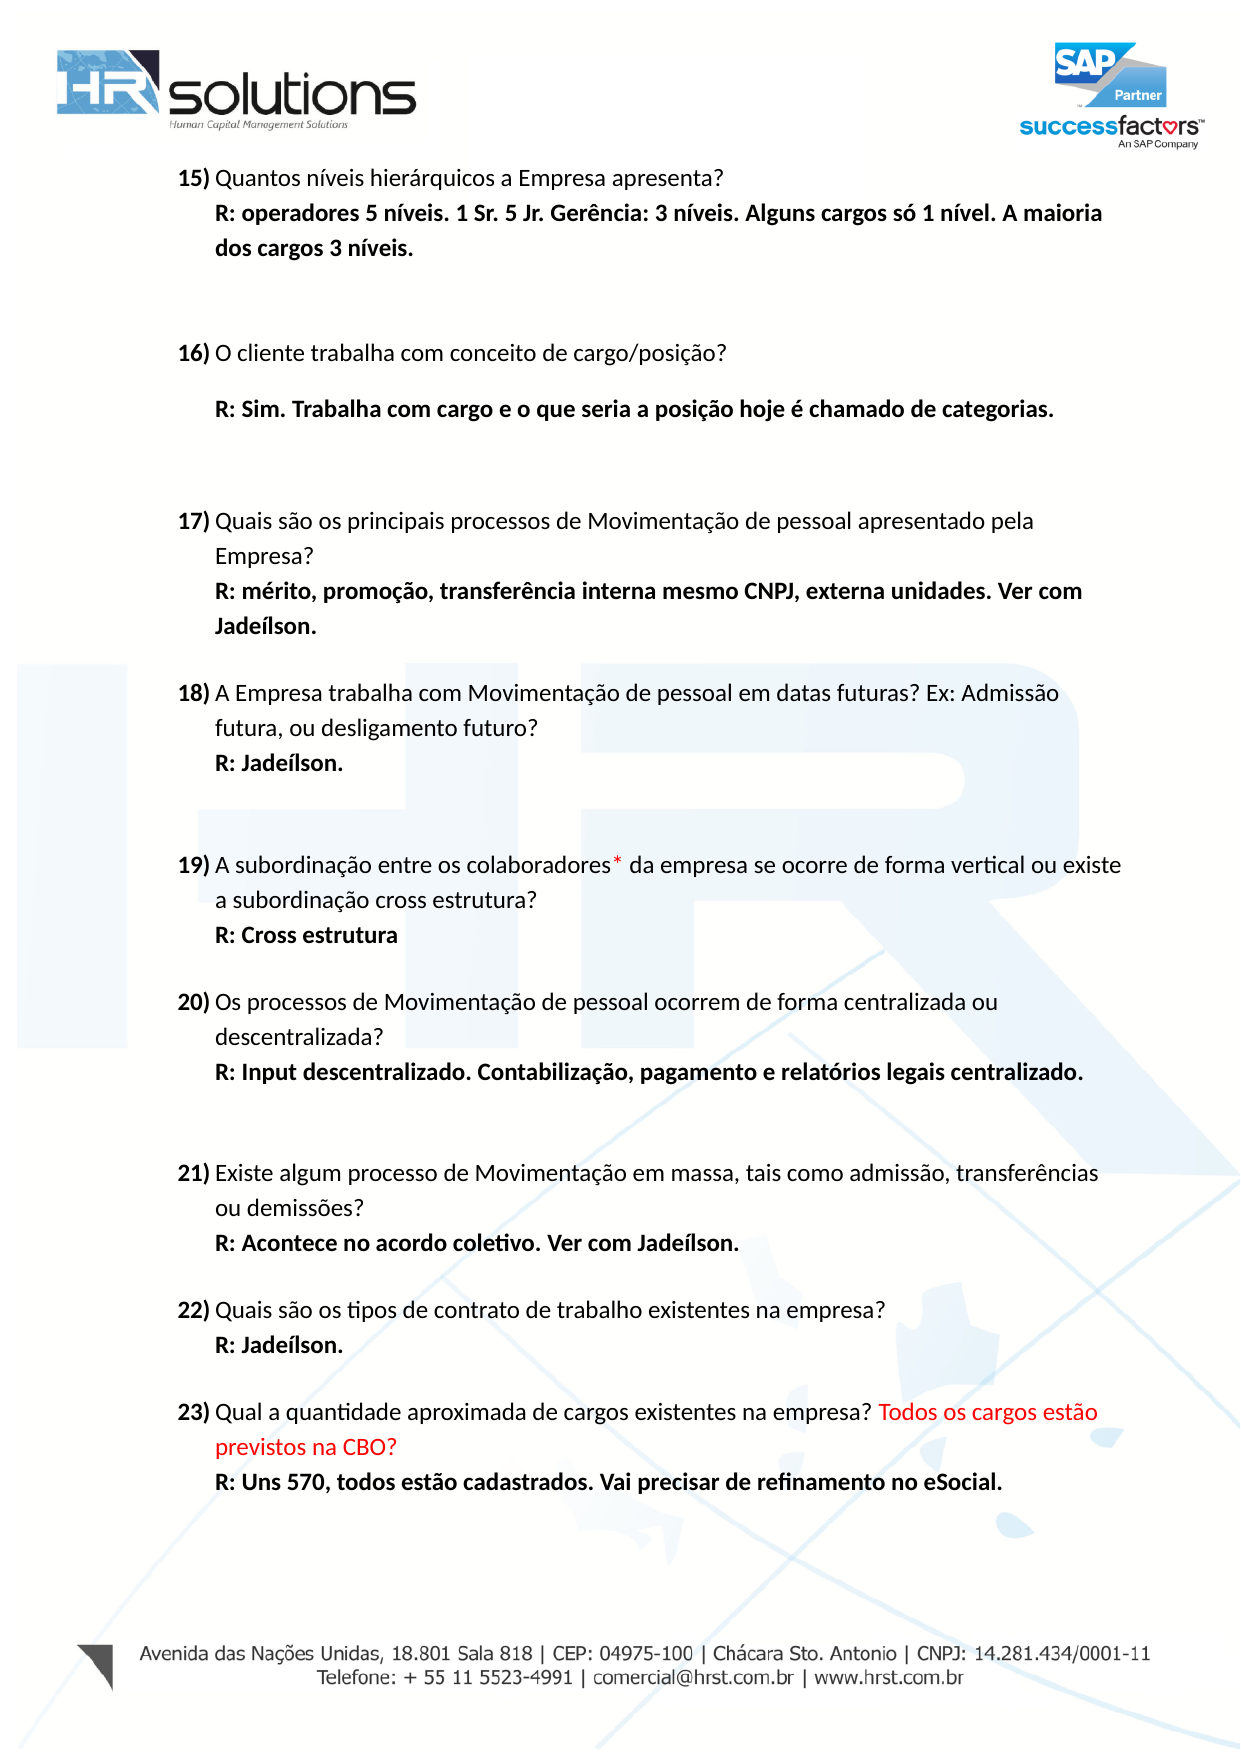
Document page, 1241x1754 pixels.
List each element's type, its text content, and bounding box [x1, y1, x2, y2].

list A subordinação entre os colaboradores* da empresa se ocorre de forma vertical ou existe a subordinação cross estrutura? R: Cross estrutura [177, 849, 1122, 981]
list Quais são os tipos de contrato de trabalho existentes na empresa? [177, 1294, 1122, 1325]
list Qual a quantidade aproximada de cargos existentes na empresa? Todos os cargos estão previstos na CBO? R: Uns 570, todos estão cadastrados. Vai precisar de refinamento no eSocial. [177, 1396, 1122, 1529]
list Quantos níveis hierárquicos a Empresa apresenta? R: operadores 5 níveis. 1 Sr. 5 Jr. Gerência: 3 níveis. Alguns cargos só 1 nível. A maioria dos cargos 3 níveis. [177, 162, 1122, 263]
list Existe algum processo de Movimentação em massa, tais como admissão, transferências ou demissões? R: Acontece no acordo coletivo. Ver com Jadeílson. [177, 1157, 1122, 1290]
list R: Input descentralizado. Contabilização, pagamento e relatórios legais centralizado. [215, 1056, 1122, 1153]
list Os processos de Movimentação de pessoal ocorrem de forma centralizada ou descentralizada? [177, 986, 1122, 1051]
list Quais são os principais processos de Movimentação de pessoal apresentado pela Empresa? R: mérito, promoção, transferência interna mesmo CNPJ, externa unidades. Ver com Jadeílson. [177, 505, 1122, 673]
list R: Jadeílson. [215, 1329, 1122, 1392]
text R: Sim. Trabalha com cargo e o que seria a posição hoje é chamado de categorias. [215, 393, 1122, 424]
list O cliente trabalha com conceito de cargo/posição? [177, 337, 1122, 368]
picture [16, 11, 1241, 1750]
list A Empresa trabalha com Movimentação de pessoal em datas futuras? Ex: Admissão futura, ou desligamento futuro? R: Jadeílson. [177, 677, 1122, 809]
